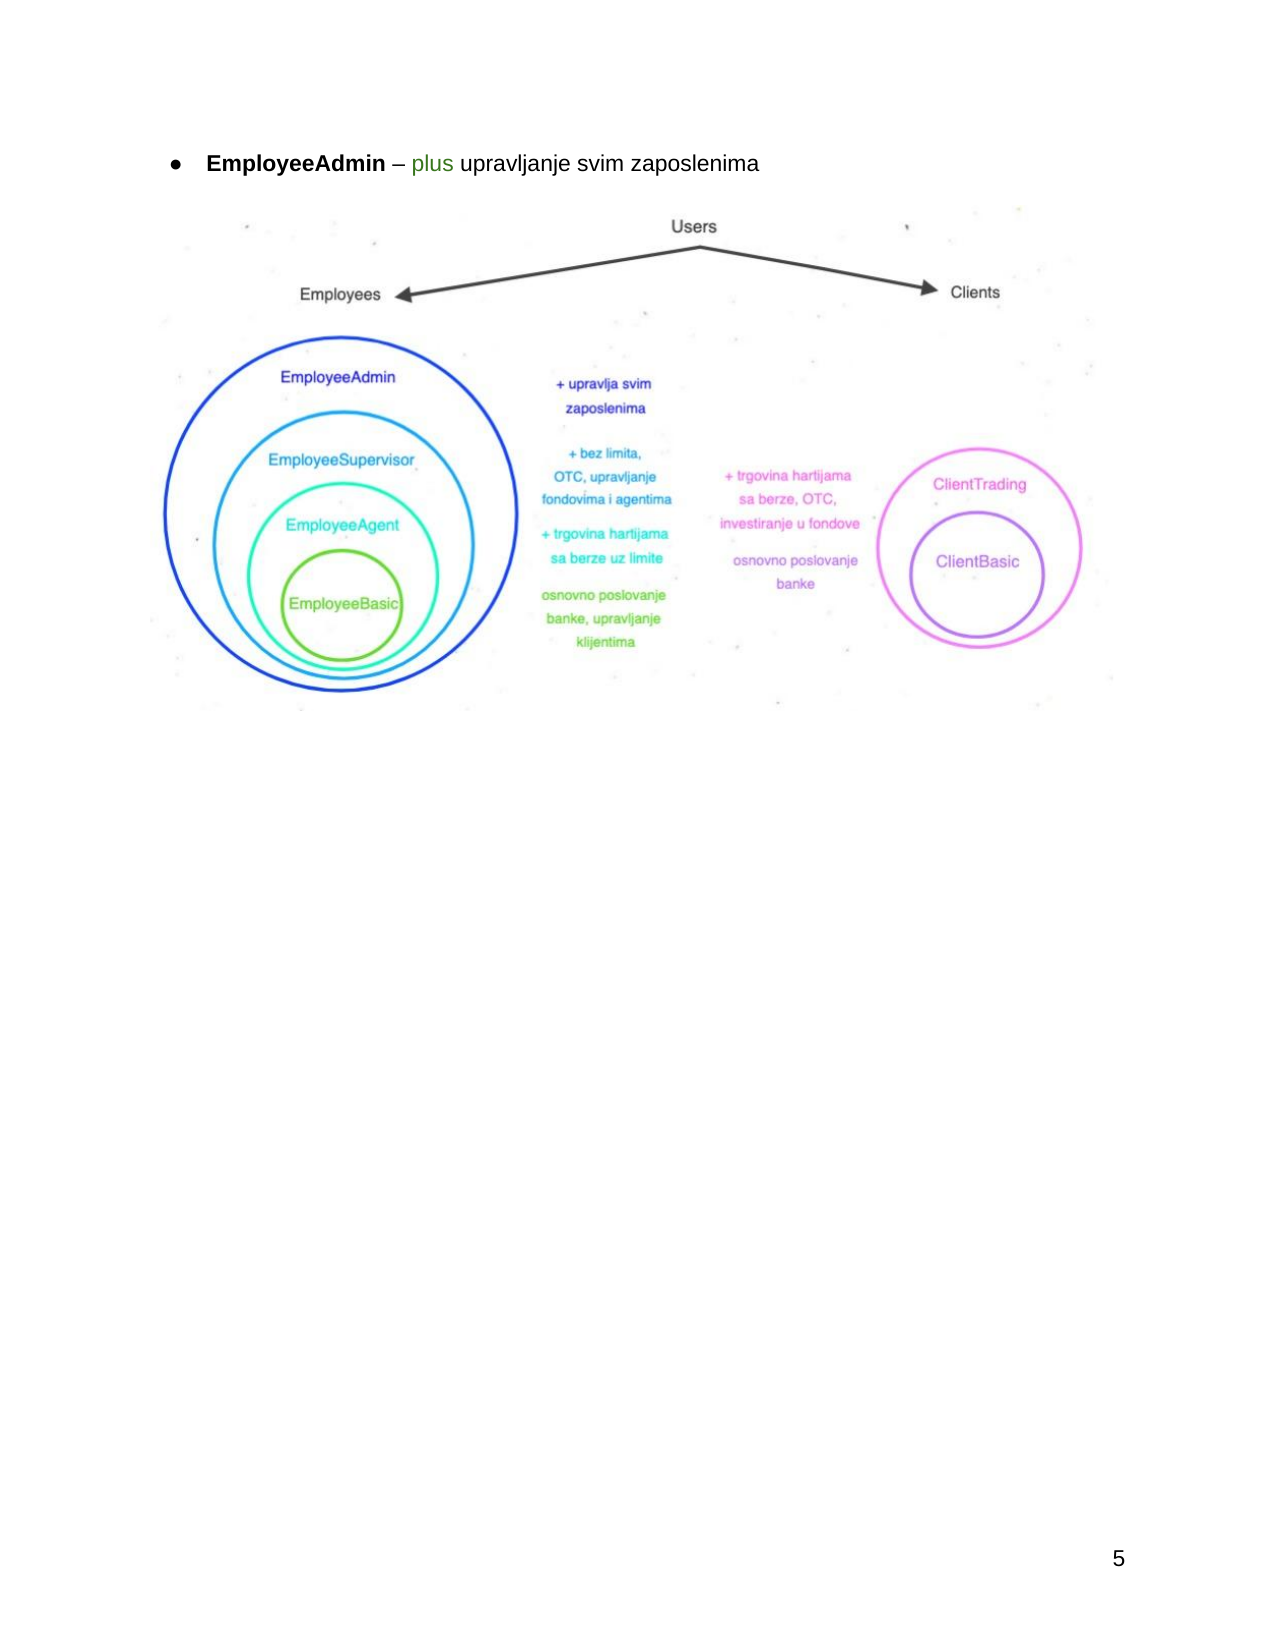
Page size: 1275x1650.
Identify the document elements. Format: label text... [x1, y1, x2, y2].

picture [150, 205, 1114, 711]
list EmployeeAdmin – plus upravljanje svim zaposlenima [169, 150, 1125, 176]
